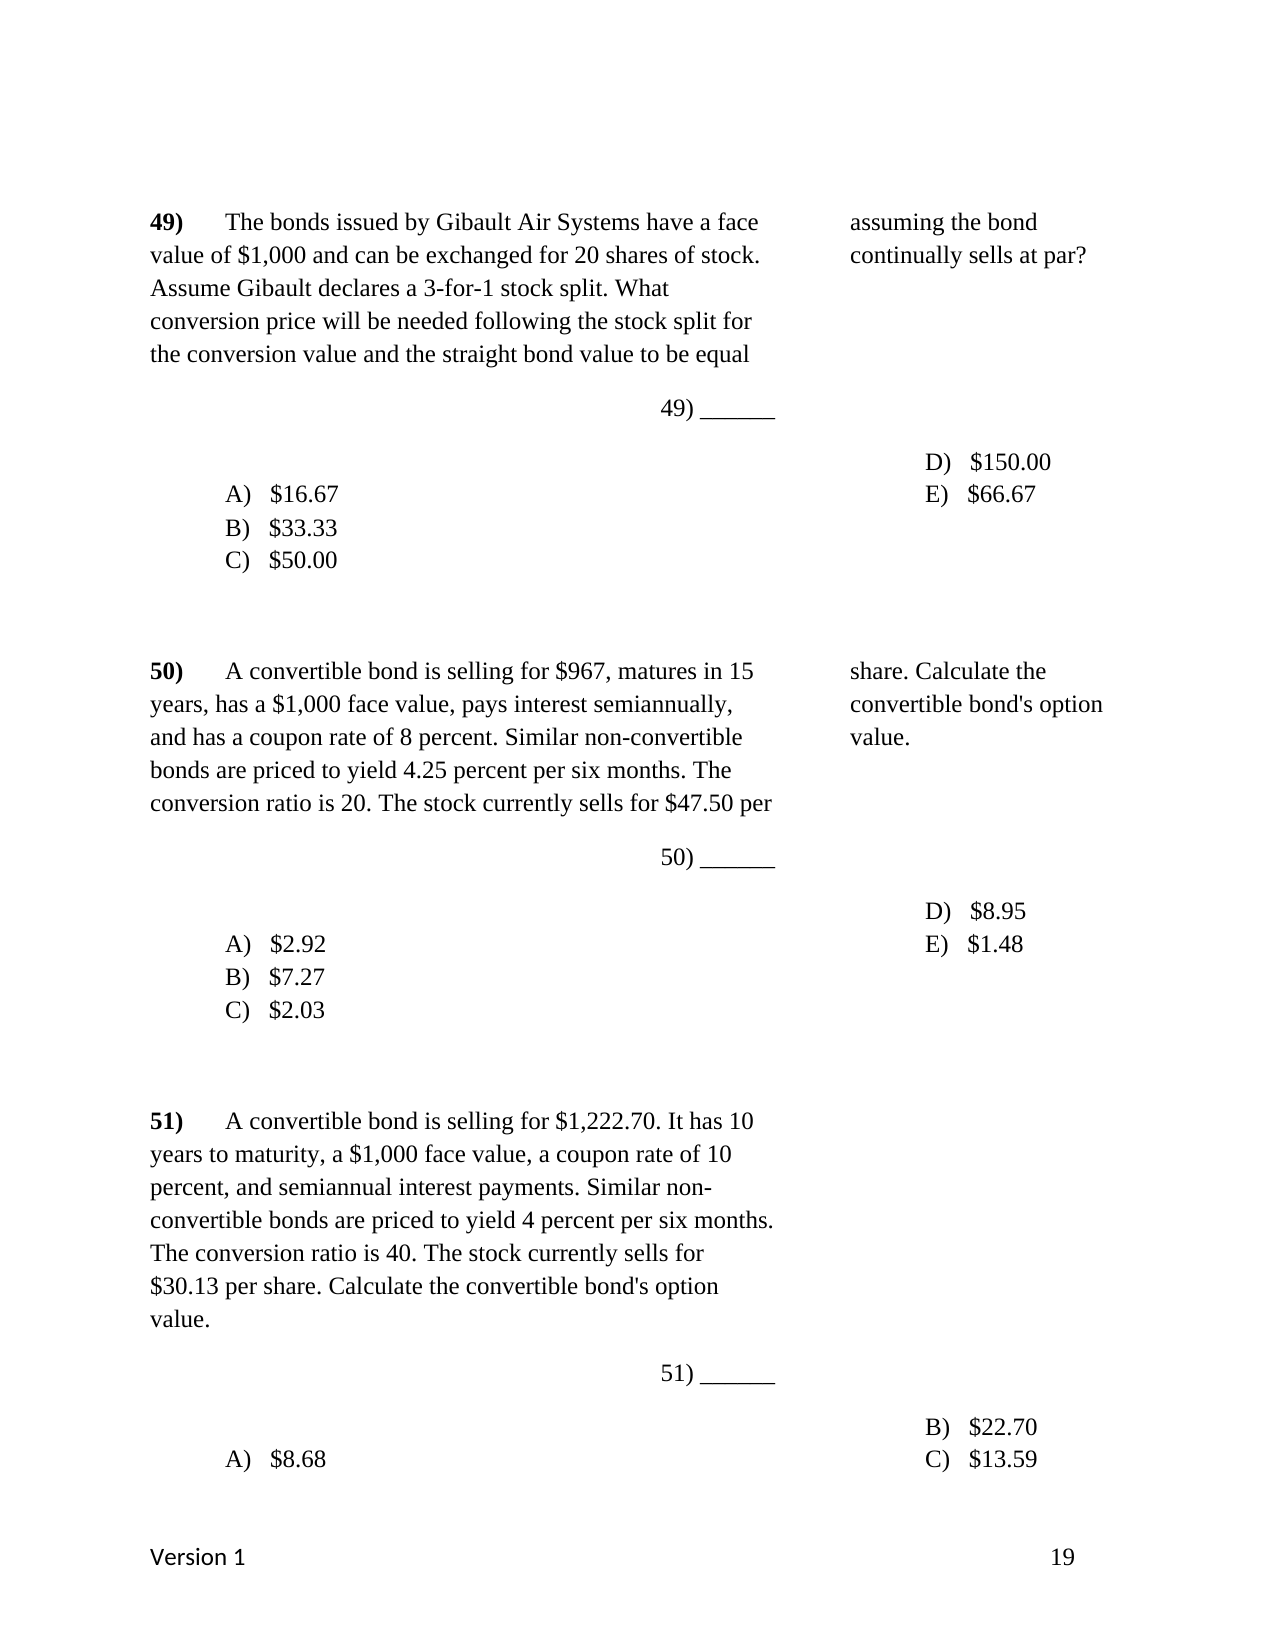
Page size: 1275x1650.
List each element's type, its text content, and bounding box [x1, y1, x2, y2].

text A) $16.67 B) $33.33 C) $50.00 D) $150.00 E) $66.67 [850, 447, 1125, 541]
text 50) ______ [150, 842, 775, 871]
text 49) The bonds issued by Gibault Air Systems have a face value of $1,000 and can be exchanged for 20 shares of stock. Assume Gibault declares a 3-for-1 stock split. What conversion price will be needed following the stock split for the conversion value and the straight bond value to be equal assuming the bond continually sells at par? [150, 207, 775, 368]
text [150, 1412, 775, 1473]
text 51) ______ [150, 1358, 775, 1386]
text 51) A convertible bond is selling for $1,222.70. It has 10 years to maturity, a $1,000 face value, a coupon rate of 10 percent, and semiannual interest payments. Similar non-convertible bonds are priced to yield 4 percent per six months. The conversion ratio is 40. The stock currently sells for $30.13 per share. Calculate the convertible bond's option value. [150, 1106, 775, 1333]
text A) $2.92 B) $7.27 C) $2.03 D) $8.95 E) $1.48 [150, 896, 775, 1024]
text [850, 1412, 1125, 1473]
text A) $2.92 B) $7.27 C) $2.03 D) $8.95 E) $1.48 [850, 896, 1125, 991]
text 50) A convertible bond is selling for $967, matures in 15 years, has a $1,000 face value, pays interest semiannually, and has a coupon rate of 8 percent. Similar non-convertible bonds are priced to yield 4.25 percent per six months. The conversion ratio is 20. The stock currently sells for $47.50 per share. Calculate the convertible bond's option value. [850, 656, 1125, 751]
text A) $16.67 B) $33.33 C) $50.00 D) $150.00 E) $66.67 [150, 447, 775, 574]
text 50) A convertible bond is selling for $967, matures in 15 years, has a $1,000 face value, pays interest semiannually, and has a coupon rate of 8 percent. Similar non-convertible bonds are priced to yield 4.25 percent per six months. The conversion ratio is 20. The stock currently sells for $47.50 per share. Calculate the convertible bond's option value. [150, 656, 775, 817]
text 49) ______ [150, 393, 775, 421]
